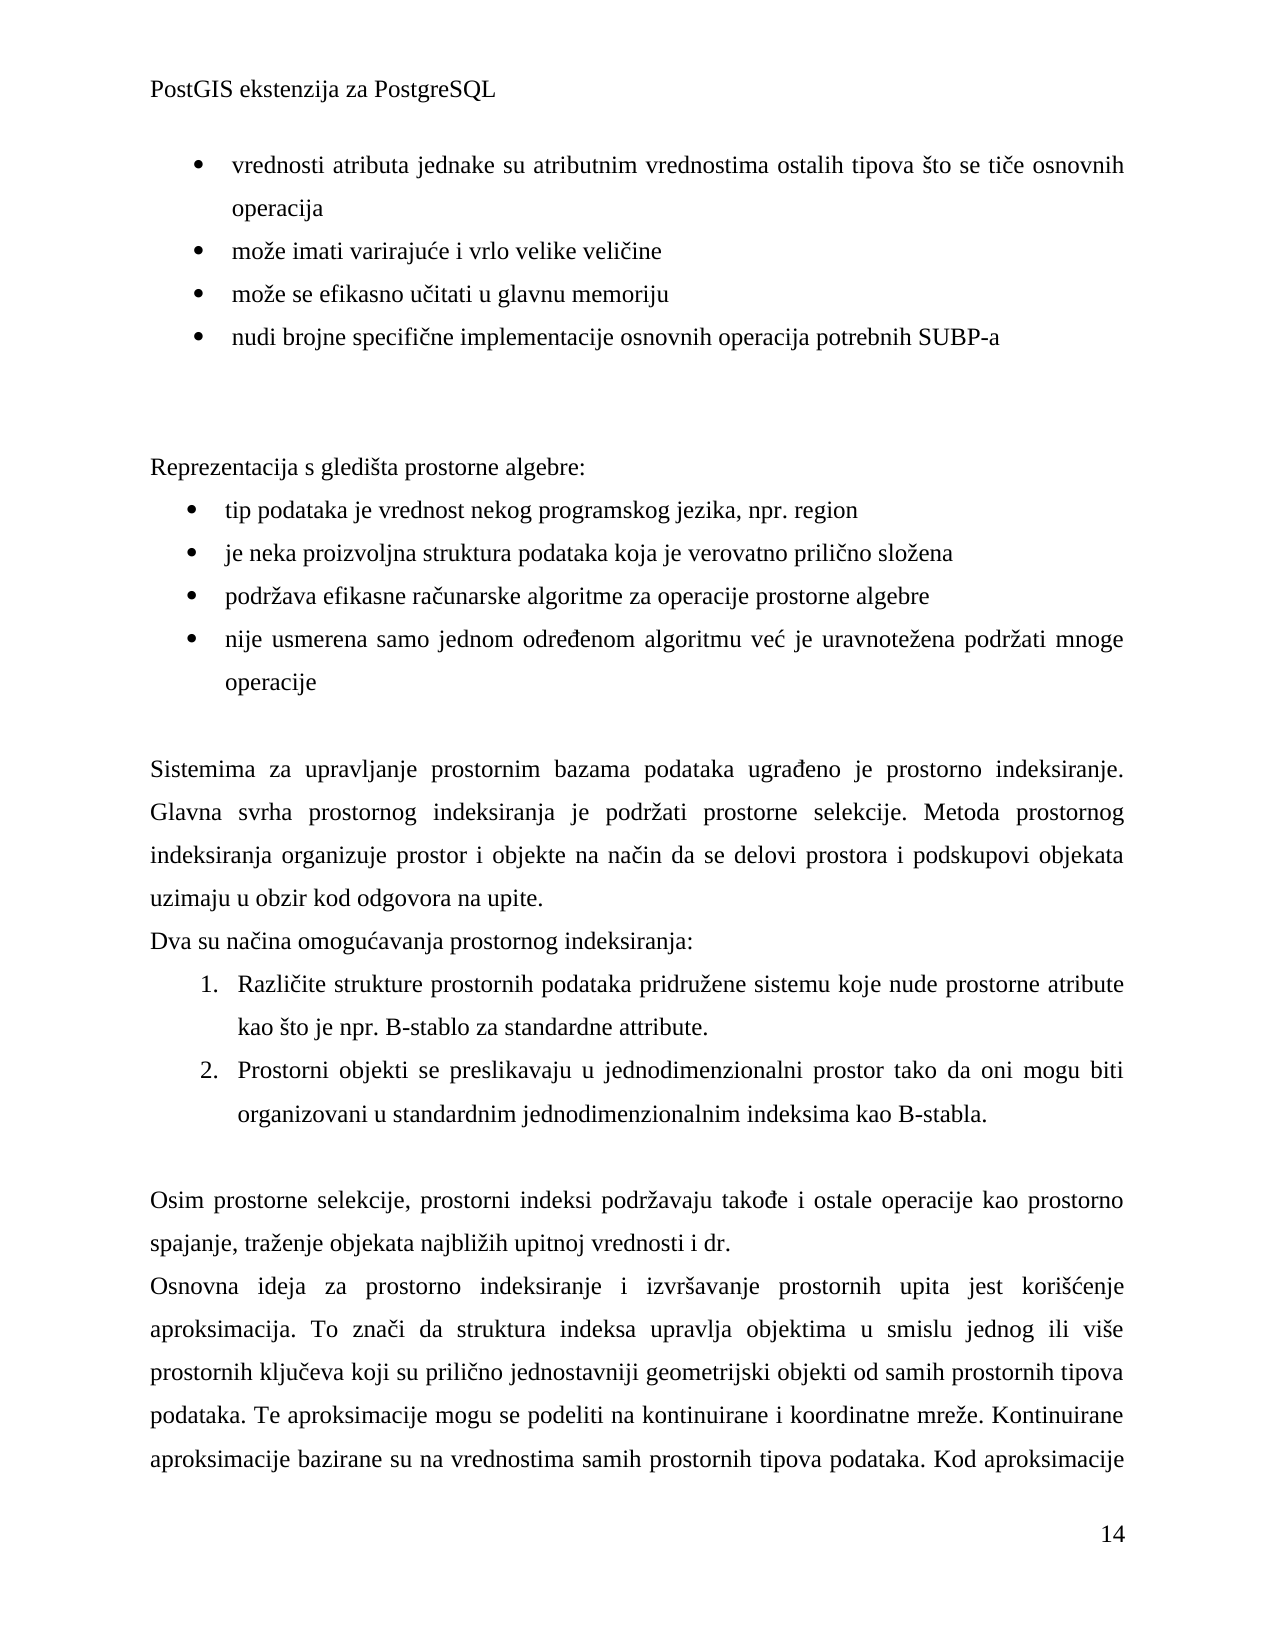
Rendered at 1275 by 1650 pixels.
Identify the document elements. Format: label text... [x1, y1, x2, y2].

list tip podataka je vrednost nekog programskog jezika, npr. region [187, 495, 1125, 524]
text Osim prostorne selekcije, prostorni indeksi podržavaju takođe i ostale operacije kao prostorno spajanje, traženje objekata najbližih upitnoj vrednosti i dr. [150, 1185, 1125, 1257]
list je neka proizvoljna struktura podataka koja je verovatno prilično složena [187, 538, 1125, 567]
list može se efikasno učitati u glavnu memoriju [194, 279, 1125, 308]
list može imati varirajuće i vrlo velike veličine [194, 236, 1125, 265]
list vrednosti atributa jednake su atributnim vrednostima ostalih tipova što se tiče osnovnih operacija [194, 150, 1125, 222]
list nije usmerena samo jednom određenom algoritmu već je uravnotežena podržati mnoge operacije [187, 624, 1125, 696]
list nudi brojne specifične implementacije osnovnih operacija potrebnih SUBP-a [194, 322, 1125, 351]
text Dva su načina omogućavanja prostornog indeksiranja: [150, 926, 1125, 955]
list Prostorni objekti se preslikavaju u jednodimenzionalni prostor tako da oni mogu biti organizovani u standardnim jednodimenzionalnim indeksima kao B-stabla. [200, 1056, 1125, 1127]
text Reprezentacija s gledišta prostorne algebre: [150, 452, 1125, 481]
text Sistemima za upravljanje prostornim bazama podataka ugrađeno je prostorno indeksiranje. Glavna svrha prostornog indeksiranja je podržati prostorne selekcije. Metoda prostornog indeksiranja organizuje prostor i objekte na način da se delovi prostora i podskupovi objekata uzimaju u obzir kod odgovora na upite. [150, 754, 1125, 912]
list podržava efikasne računarske algoritme za operacije prostorne algebre [187, 581, 1125, 610]
list Različite strukture prostornih podataka pridružene sistemu koje nude prostorne atribute kao što je npr. B-stablo za standardne attribute. [200, 969, 1125, 1041]
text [150, 1271, 1125, 1472]
